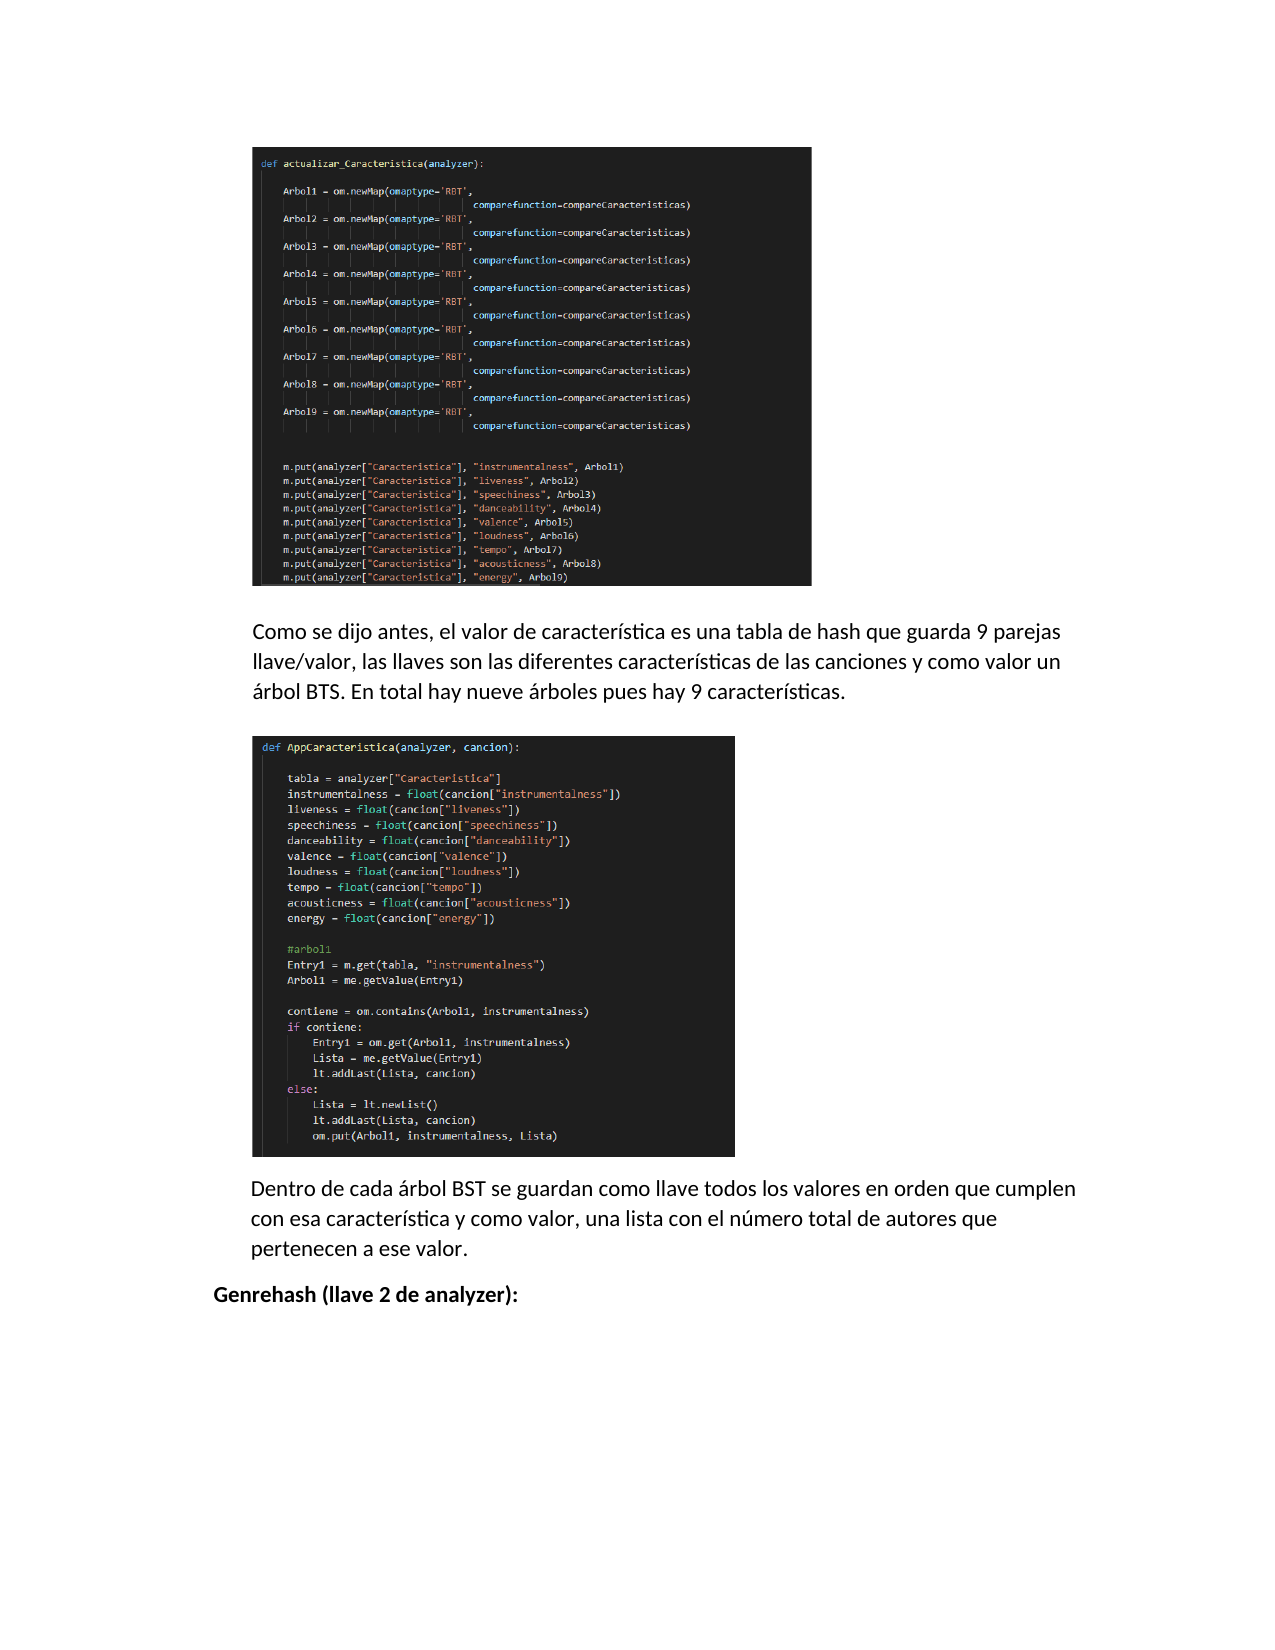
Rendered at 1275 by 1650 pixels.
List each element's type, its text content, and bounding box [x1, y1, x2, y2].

list Como se dijo antes, el valor de característica es una tabla de hash que guarda 9 parejas llave/valor, las llaves son las diferentes características de las canciones y como valor un árbol BTS. En total hay nueve árboles pues hay 9 características. [252, 617, 1098, 705]
text Dentro de cada árbol BST se guardan como llave todos los valores en orden que cumplen con esa característica y como valor, una lista con el número total de autores que pertenecen a ese valor. [251, 1174, 1098, 1262]
text Genrehash (llave 2 de analyzer): [177, 1280, 1098, 1308]
picture [252, 147, 812, 586]
picture [252, 736, 735, 1157]
